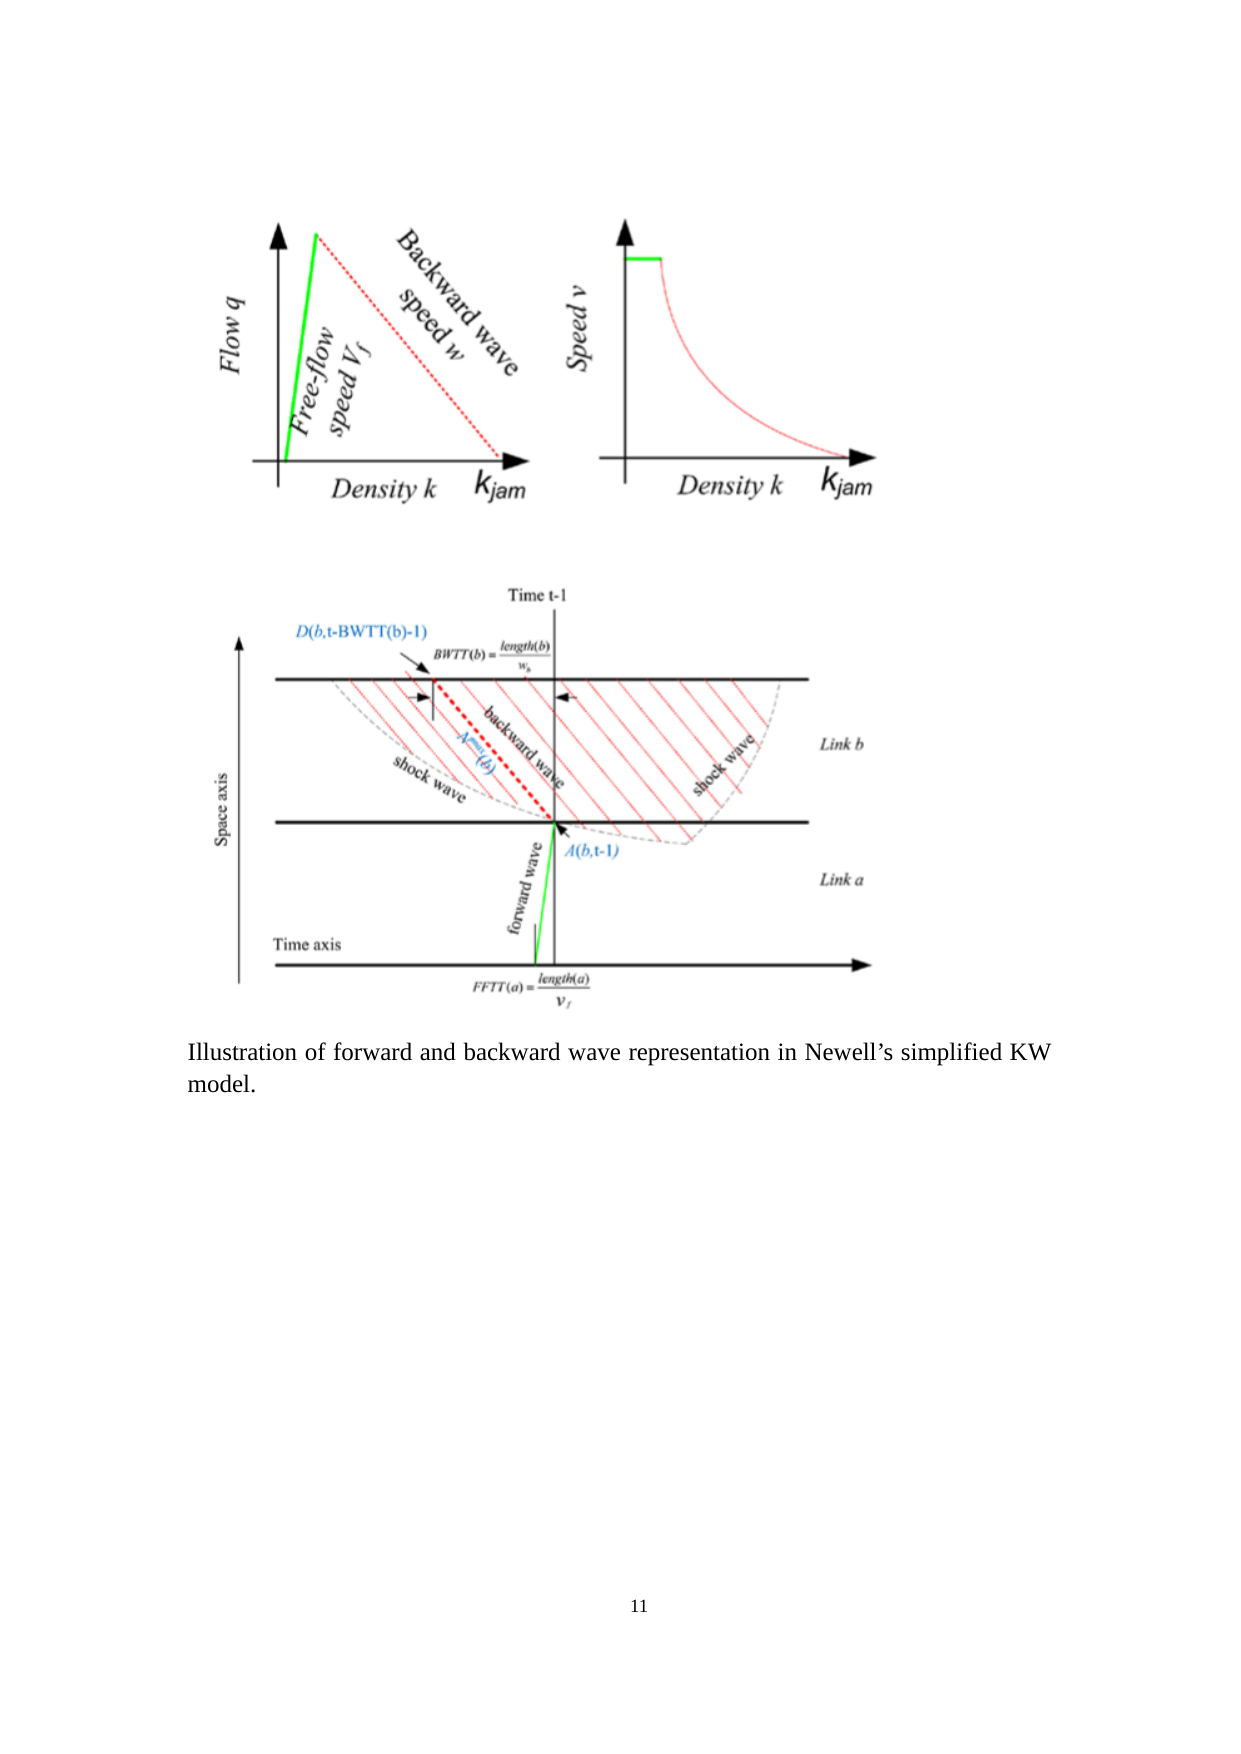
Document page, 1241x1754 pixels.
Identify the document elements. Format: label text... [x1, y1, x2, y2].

text Illustration of forward and backward wave representation in Newell’s simplified KW model. [187, 1035, 1053, 1100]
picture [187, 547, 939, 1014]
picture [187, 157, 954, 523]
